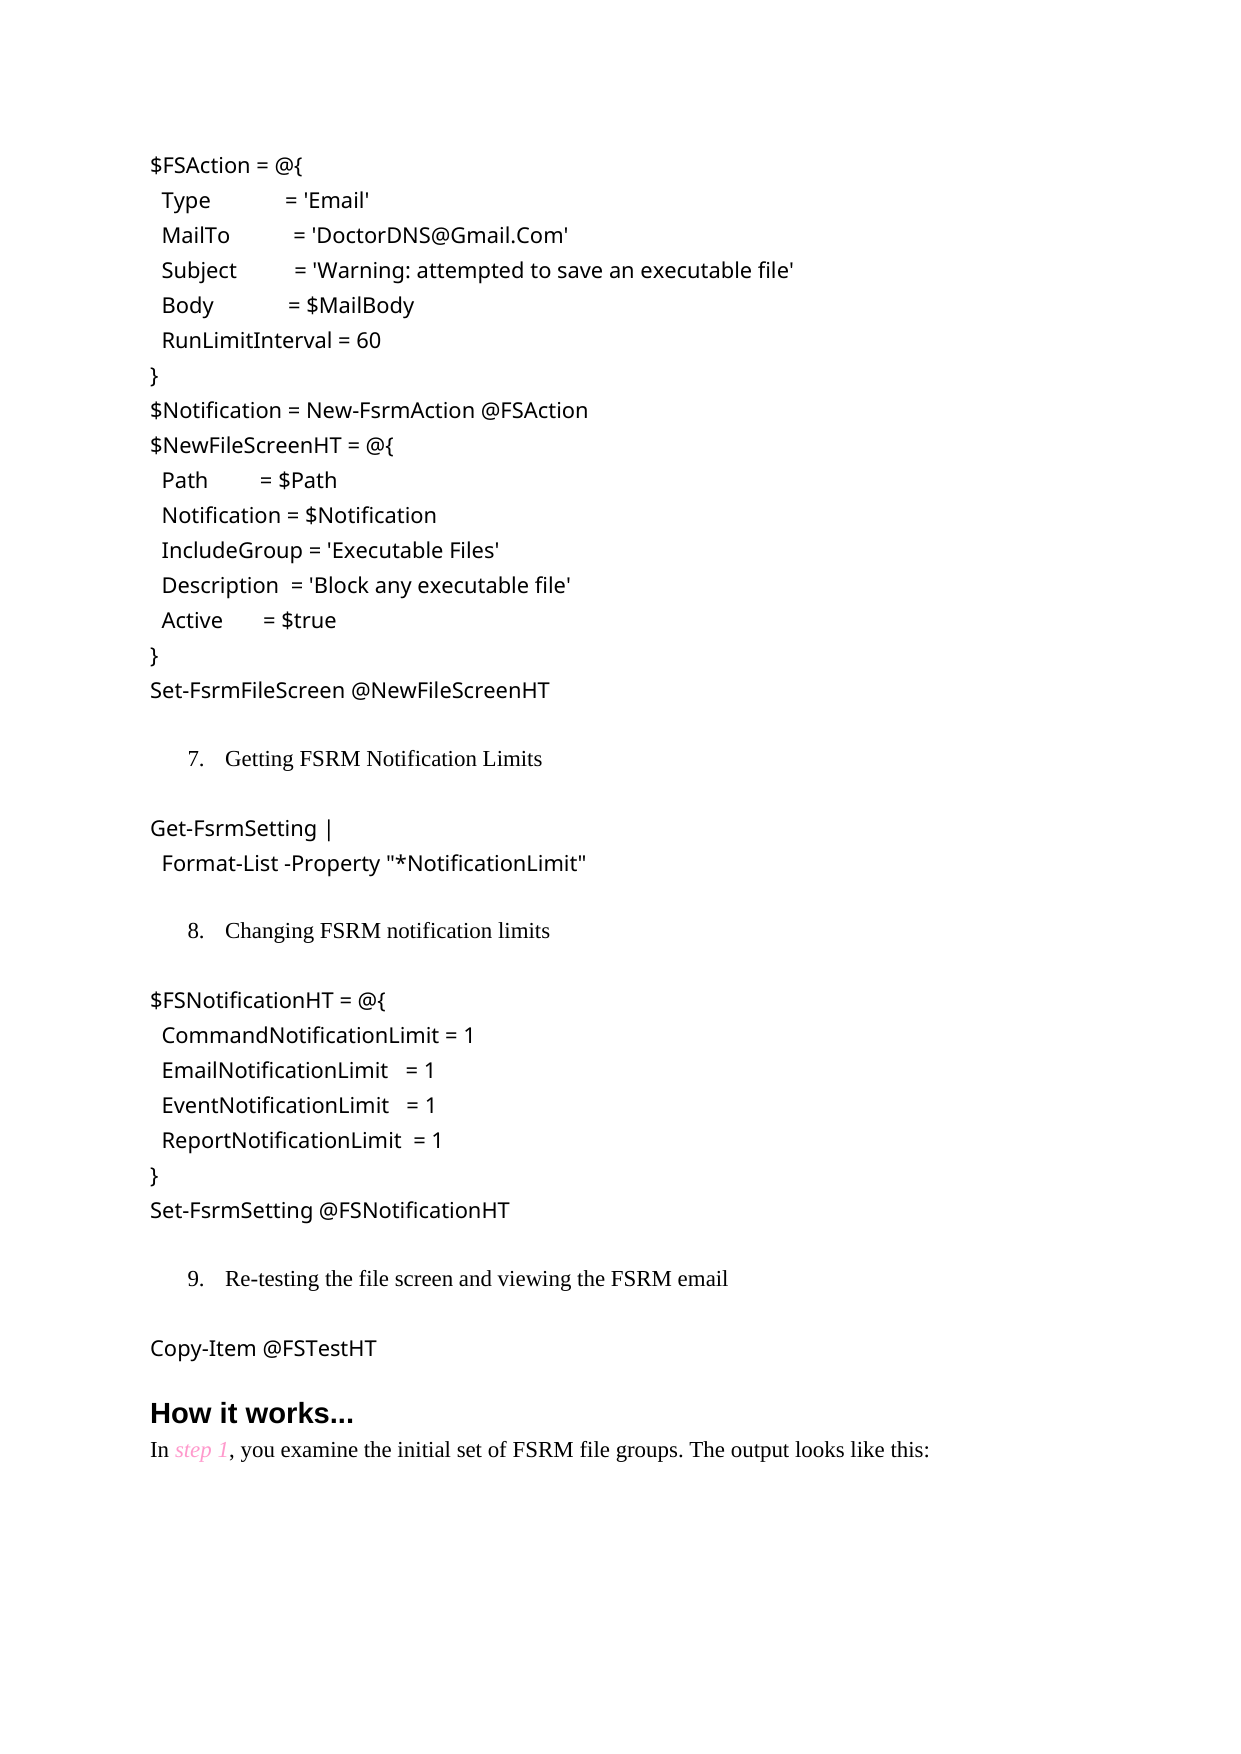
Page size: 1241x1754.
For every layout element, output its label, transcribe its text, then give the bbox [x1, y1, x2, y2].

text Type = 'Email' [150, 185, 1090, 215]
text Get-FsrmSetting | [150, 813, 1090, 842]
text Set-FsrmSetting @FSNotificationHT [150, 1195, 1090, 1225]
text } [150, 1160, 1090, 1190]
text Path = $Path [150, 465, 1090, 495]
text $Notification = New-FsrmAction @FSAction [150, 395, 1090, 425]
text } [150, 360, 1090, 390]
text $FSNotificationHT = @{ [150, 985, 1090, 1015]
text Re-testing the file screen and viewing the FSRM email [187, 1265, 1053, 1292]
text Active = $true [150, 605, 1090, 635]
text IncludeGroup = 'Executable Files' [150, 535, 1090, 565]
text ReportNotificationLimit = 1 [150, 1125, 1090, 1155]
text Format-List -Property "*NotificationLimit" [150, 848, 1090, 877]
text Description = 'Block any executable file' [150, 570, 1090, 600]
text EventNotificationLimit = 1 [150, 1090, 1090, 1120]
text Getting FSRM Notification Limits [187, 745, 1053, 771]
text In step 1, you examine the initial set of FSRM file groups. The output looks like this: [150, 1436, 1090, 1462]
text $NewFileScreenHT = @{ [150, 430, 1090, 460]
text Body = $MailBody [150, 290, 1090, 320]
text RunLimitInterval = 60 [150, 325, 1090, 355]
subtitle How it works... [150, 1396, 1090, 1429]
text } [150, 640, 1090, 670]
text EmailNotificationLimit = 1 [150, 1055, 1090, 1085]
text $FSAction = @{ [150, 150, 1090, 180]
text Notification = $Notification [150, 500, 1090, 530]
text Subject = 'Warning: attempted to save an executable file' [150, 255, 1090, 285]
text CommandNotificationLimit = 1 [150, 1020, 1090, 1050]
text Set-FsrmFileScreen @NewFileScreenHT [150, 675, 1090, 705]
text MailTo = 'DoctorDNS@Gmail.Com' [150, 220, 1090, 250]
text Copy-Item @FSTestHT [150, 1333, 1090, 1363]
text Changing FSRM notification limits [187, 918, 1053, 944]
